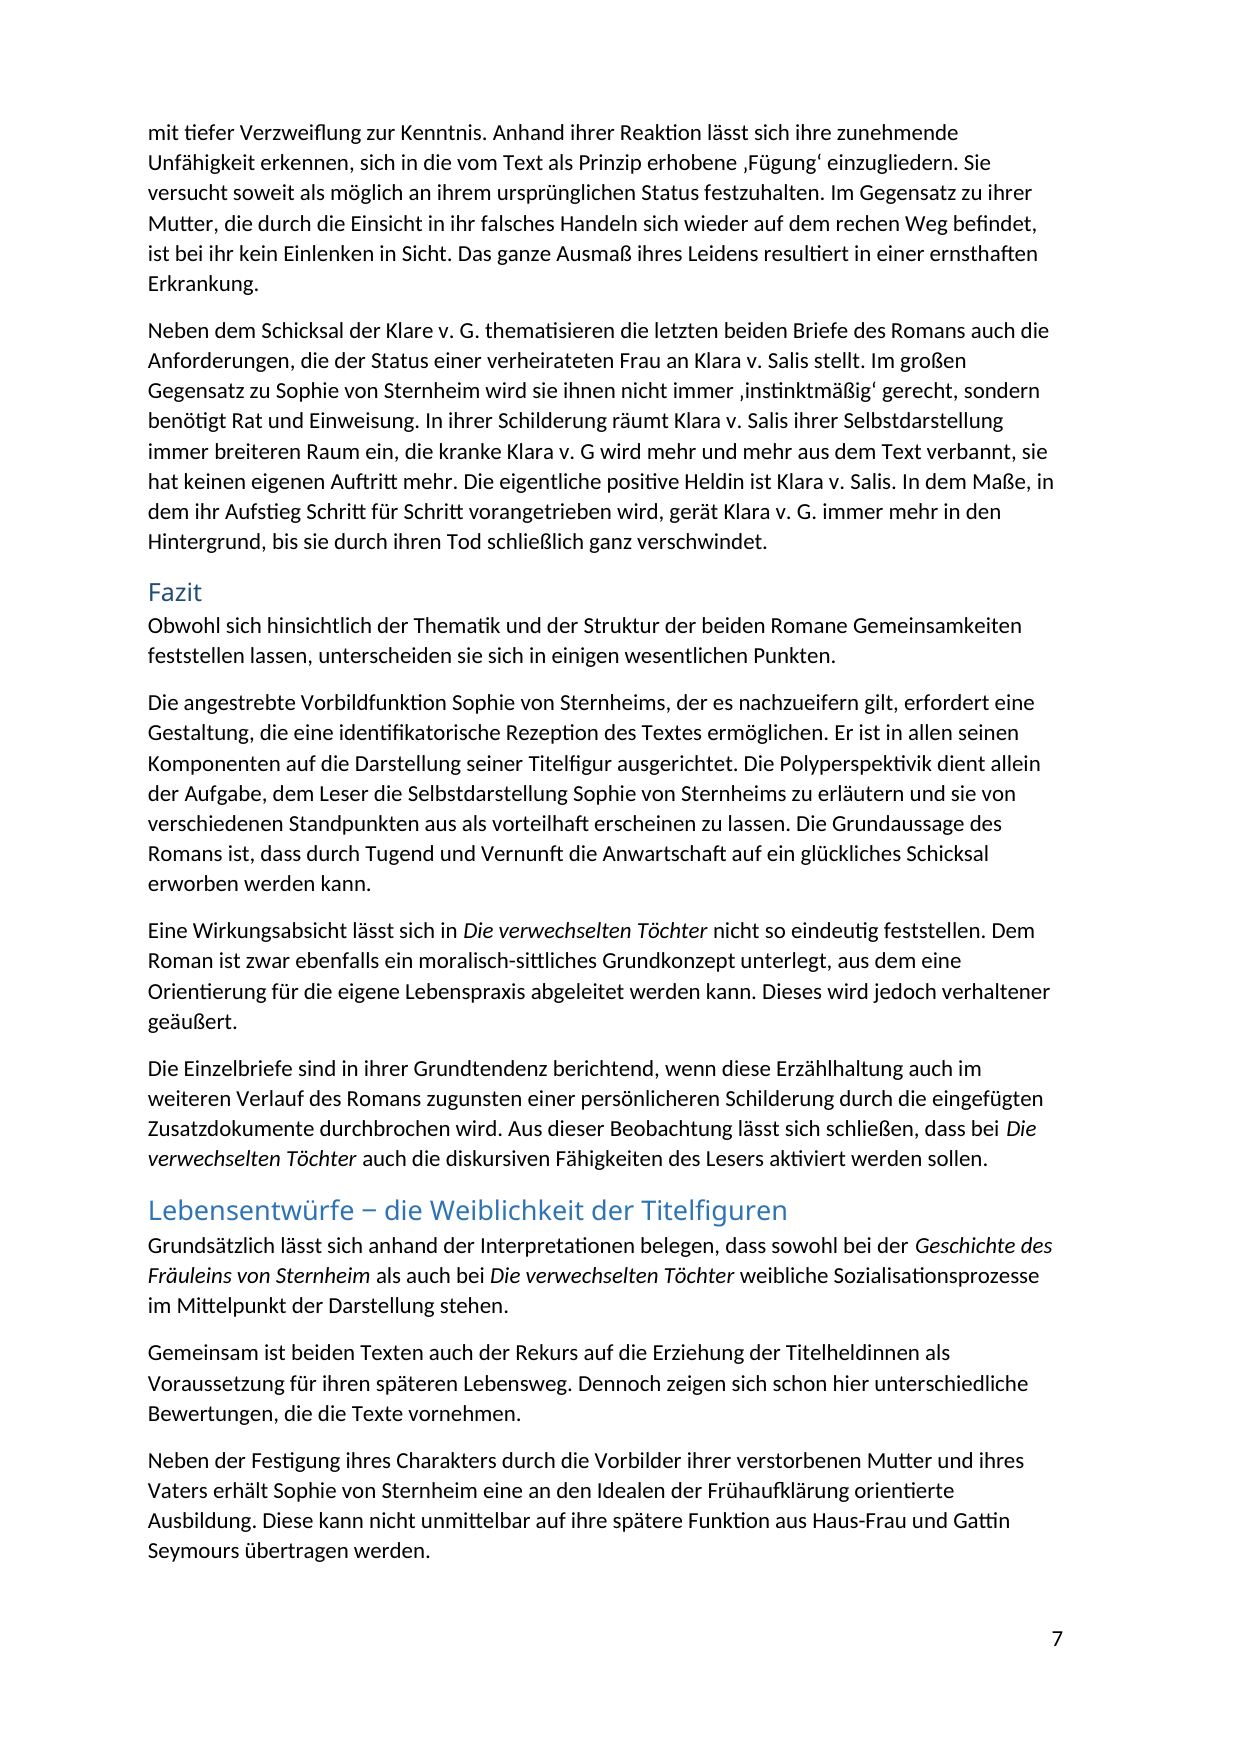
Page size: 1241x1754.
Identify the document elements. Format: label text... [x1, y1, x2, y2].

text Grundsätzlich lässt sich anhand der Interpretationen belegen, dass sowohl bei der Geschichte des Fräuleins von Sternheim als auch bei Die verwechselten Töchter weibliche Sozialisationsprozesse im Mittelpunkt der Darstellung stehen. [148, 1231, 1063, 1319]
subtitle Lebensentwürfe ‒ die Weiblichkeit der Titelfiguren [148, 1191, 1063, 1228]
text Die angestrebte Vorbildfunktion Sophie von Sternheims, der es nachzueifern gilt, erfordert eine Gestaltung, die eine identifikatorische Rezeption des Textes ermöglichen. Er ist in allen seinen Komponenten auf die Darstellung seiner Titelfigur ausgerichtet. Die Polyperspektivik dient allein der Aufgabe, dem Leser die Selbstdarstellung Sophie von Sternheims zu erläutern und sie von verschiedenen Standpunkten aus als vorteilhaft erscheinen zu lassen. Die Grundaussage des Romans ist, dass durch Tugend und Vernunft die Anwartschaft auf ein glückliches Schicksal erworben werden kann. [148, 688, 1063, 897]
text Eine Wirkungsabsicht lässt sich in Die verwechselten Töchter nicht so eindeutig feststellen. Dem Roman ist zwar ebenfalls ein moralisch-sittliches Grundkonzept unterlegt, aus dem eine Orientierung für die eigene Lebenspraxis abgeleitet werden kann. Dieses wird jedoch verhaltener geäußert. [148, 916, 1063, 1035]
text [148, 118, 1063, 297]
text Die Einzelbriefe sind in ihrer Grundtendenz berichtend, wenn diese Erzählhaltung auch im weiteren Verlauf des Romans zugunsten einer persönlicheren Schilderung durch die eingefügten Zusatzdokumente durchbrochen wird. Aus dieser Beobachtung lässt sich schließen, dass bei Die verwechselten Töchter auch die diskursiven Fähigkeiten des Lesers aktiviert werden sollen. [148, 1054, 1063, 1172]
subtitle Fazit [148, 574, 1063, 608]
text Neben der Festigung ihres Charakters durch die Vorbilder ihrer verstorbenen Mutter und ihres Vaters erhält Sophie von Sternheim eine an den Idealen der Frühaufklärung orientierte Ausbildung. Diese kann nicht unmittelbar auf ihre spätere Funktion aus Haus-Frau und Gattin Seymours übertragen werden. [148, 1446, 1063, 1564]
text Neben dem Schicksal der Klare v. G. thematisieren die letzten beiden Briefe des Romans auch die Anforderungen, die der Status einer verheirateten Frau an Klara v. Salis stellt. Im großen Gegensatz zu Sophie von Sternheim wird sie ihnen nicht immer ‚instinktmäßig‘ gerecht, sondern benötigt Rat und Einweisung. In ihrer Schilderung räumt Klara v. Salis ihrer Selbstdarstellung immer breiteren Raum ein, die kranke Klara v. G wird mehr und mehr aus dem Text verbannt, sie hat keinen eigenen Auftritt mehr. Die eigentliche positive Heldin ist Klara v. Salis. In dem Maße, in dem ihr Aufstieg Schritt für Schritt vorangetrieben wird, gerät Klara v. G. immer mehr in den Hintergrund, bis sie durch ihren Tod schließlich ganz verschwindet. [148, 316, 1063, 556]
text Gemeinsam ist beiden Texten auch der Rekurs auf die Erziehung der Titelheldinnen als Voraussetzung für ihren späteren Lebensweg. Dennoch zeigen sich schon hier unterschiedliche Bewertungen, die die Texte vornehmen. [148, 1338, 1063, 1427]
text Obwohl sich hinsichtlich der Thematik und der Struktur der beiden Romane Gemeinsamkeiten feststellen lassen, unterscheiden sie sich in einigen wesentlichen Punkten. [148, 611, 1063, 669]
